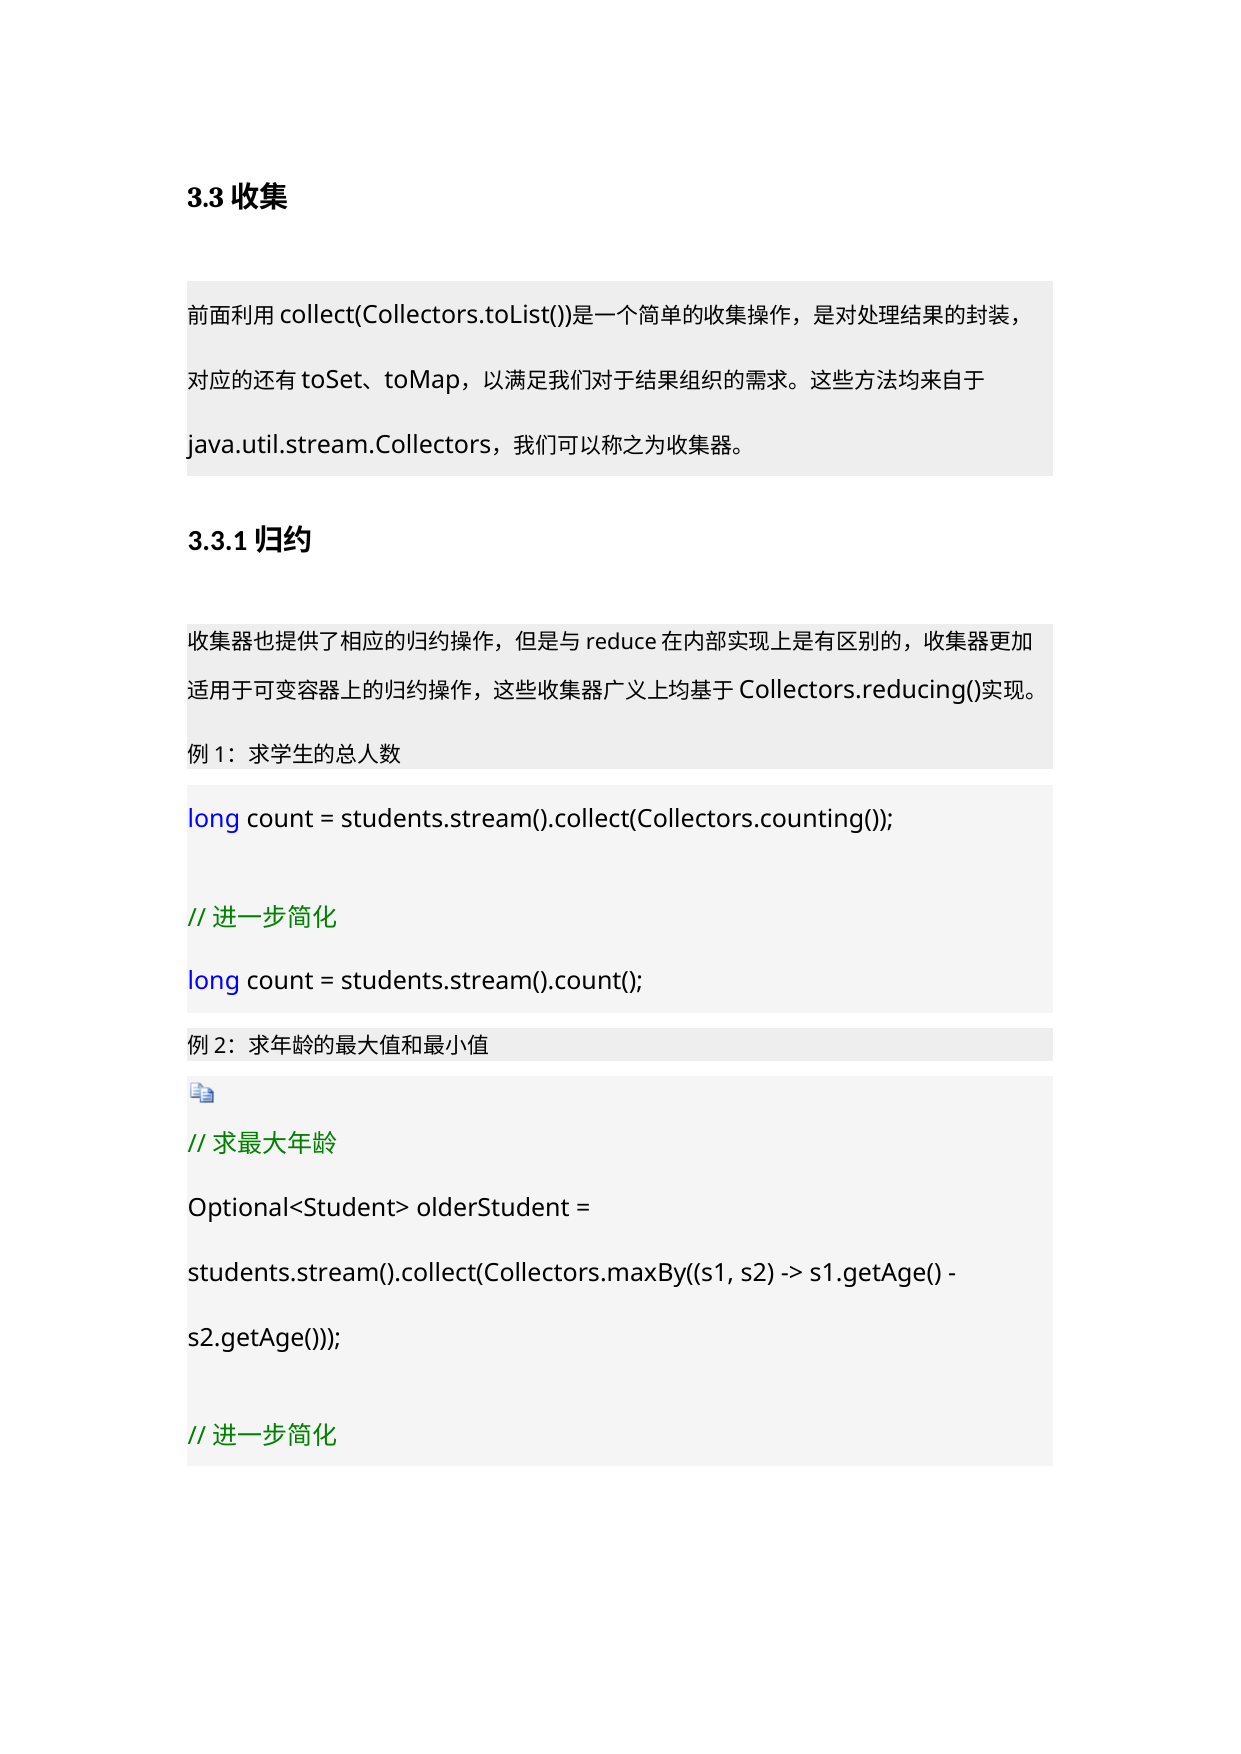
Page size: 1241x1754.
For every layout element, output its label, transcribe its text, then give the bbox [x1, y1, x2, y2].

text 例2：求年龄的最大值和最小值 [187, 1028, 1053, 1061]
text 例1：求学生的总人数 [187, 737, 1053, 769]
picture [187, 1076, 219, 1108]
text 前面利用collect(Collectors.toList())是一个简单的收集操作，是对处理结果的封装，对应的还有toSet、toMap，以满足我们对于结果组织的需求。这些方法均来自于java.util.stream.Collectors，我们可以称之为收集器。 [187, 281, 1053, 476]
text 收集器也提供了相应的归约操作，但是与reduce在内部实现上是有区别的，收集器更加适用于可变容器上的归约操作，这些收集器广义上均基于Collectors.reducing()实现。 [187, 624, 1053, 721]
text // 进一步简化 [187, 1401, 1053, 1466]
subtitle 3.3.1 归约 [187, 505, 1053, 570]
subtitle 3.3 收集 [187, 162, 1053, 227]
text // 求最大年龄 [187, 1109, 1053, 1174]
text Optional<Student> olderStudent = students.stream().collect(Collectors.maxBy((s1, s2) -> s1.getAge() - s2.getAge())); [187, 1174, 1053, 1369]
text long count = students.stream().collect(Collectors.counting()); [187, 785, 1053, 850]
text long count = students.stream().count(); [187, 948, 1053, 1013]
text // 进一步简化 [187, 883, 1053, 948]
